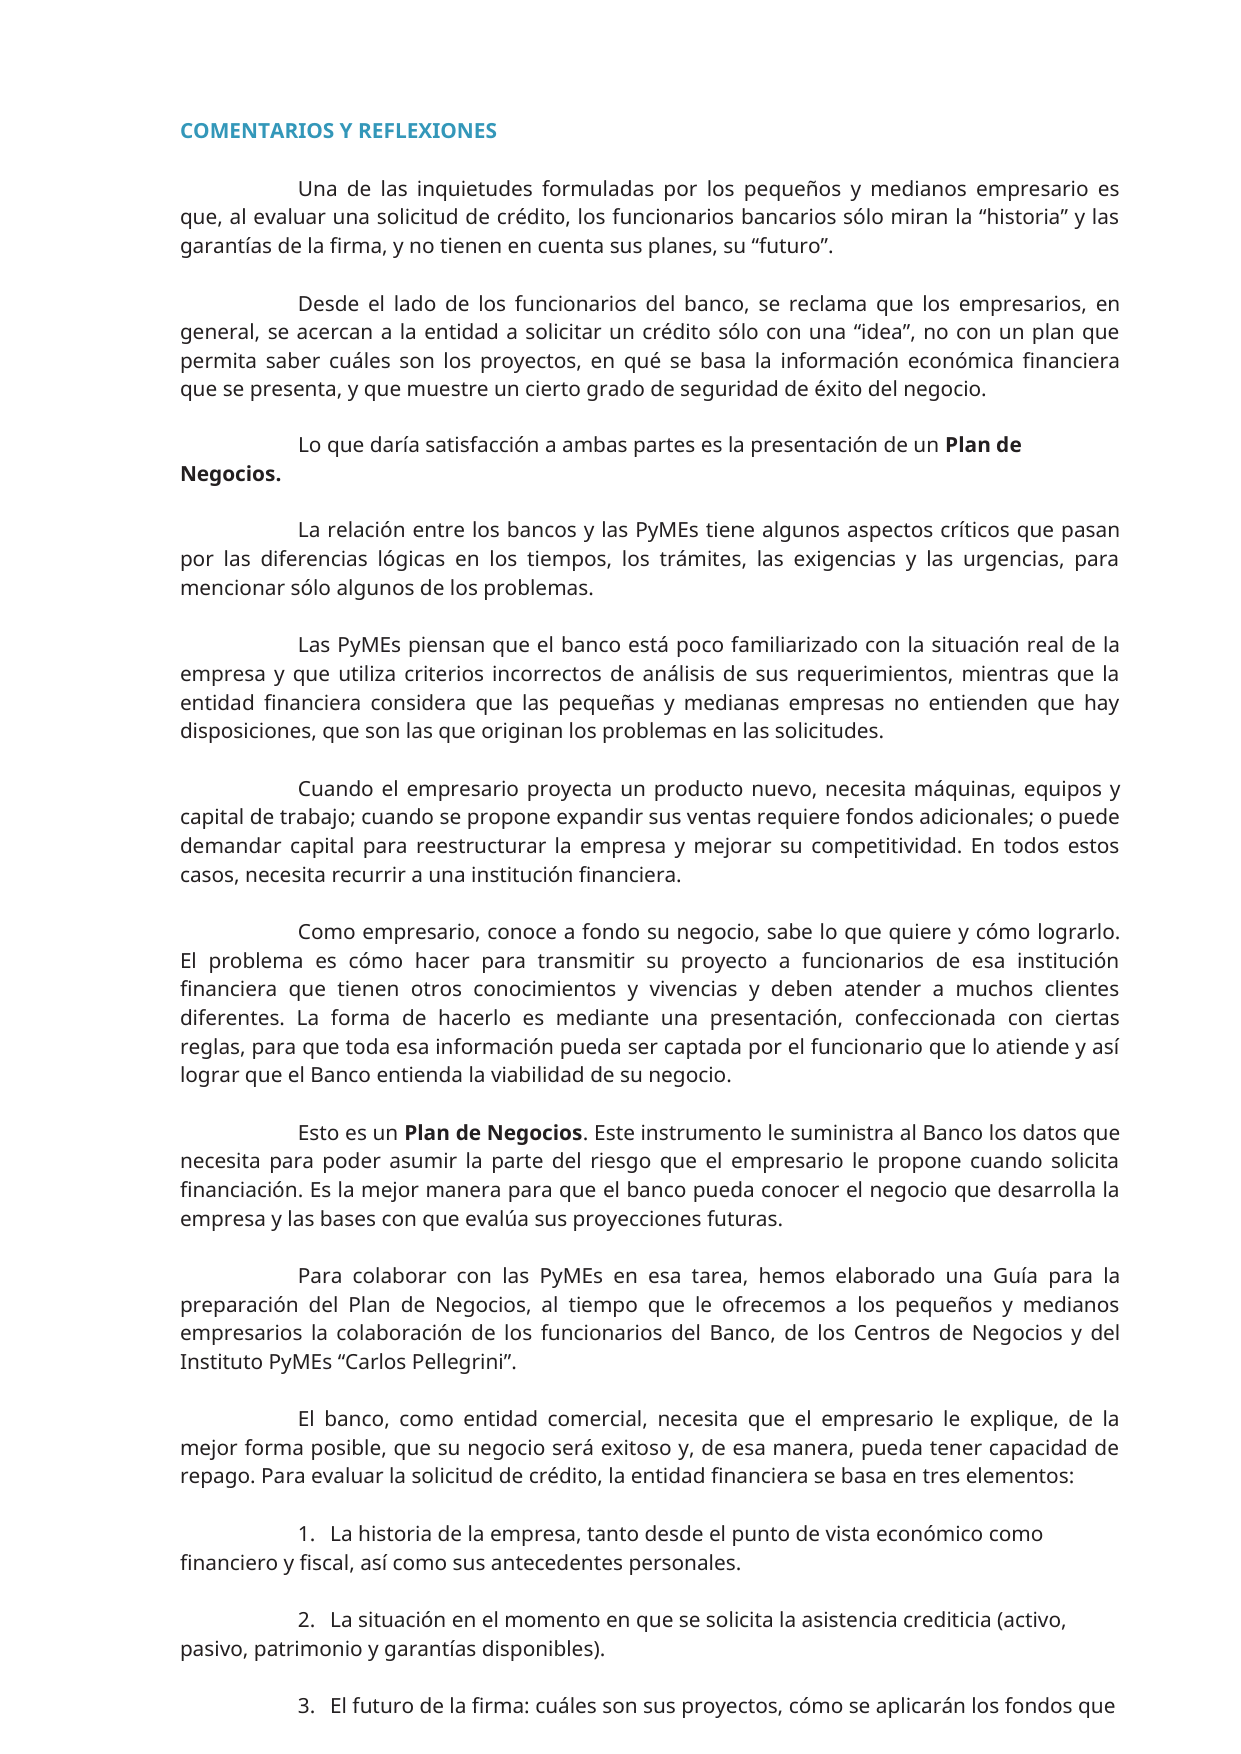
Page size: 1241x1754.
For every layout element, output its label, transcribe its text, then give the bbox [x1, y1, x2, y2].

text Una de las inquietudes formuladas por los pequeños y medianos empresario es que, al evaluar una solicitud de crédito, los funcionarios bancarios sólo miran la “historia” y las garantías de la firma, y no tienen en cuenta sus planes, su “futuro”. [180, 174, 1121, 259]
text Negocios. [180, 459, 1194, 488]
text Cuando el empresario proyecta un producto nuevo, necesita máquinas, equipos y capital de trabajo; cuando se propone expandir sus ventas requiere fondos adicionales; o puede demandar capital para reestructurar la empresa y mejorar su competitividad. En todos estos casos, necesita recurrir a una institución financiera. [180, 774, 1121, 888]
text Desde el lado de los funcionarios del banco, se reclama que los empresarios, en general, se acercan a la entidad a solicitar un crédito sólo con una “idea”, no con un plan que permita saber cuáles son los proyectos, en qué se basa la información económica financiera que se presenta, y que muestre un cierto grado de seguridad de éxito del negocio. [180, 289, 1121, 403]
text Esto es un Plan de Negocios. Este instrumento le suministra al Banco los datos que necesita para poder asumir la parte del riesgo que el empresario le propone cuando solicita financiación. Es la mejor manera para que el banco pueda conocer el negocio que desarrolla la empresa y las bases con que evalúa sus proyecciones futuras. [180, 1118, 1121, 1232]
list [180, 1691, 1121, 1720]
text El banco, como entidad comercial, necesita que el empresario le explique, de la mejor forma posible, que su negocio será exitoso y, de esa manera, pueda tener capacidad de repago. Para evaluar la solicitud de crédito, la entidad financiera se basa en tres elementos: [180, 1404, 1121, 1490]
text Como empresario, conoce a fondo su negocio, sabe lo que quiere y cómo lograrlo. El problema es cómo hacer para transmitir su proyecto a funcionarios de esa institución financiera que tienen otros conocimientos y vivencias y deben atender a muchos clientes diferentes. La forma de hacerlo es mediante una presentación, confeccionada con ciertas reglas, para que toda esa información pueda ser captada por el funcionario que lo atiende y así lograr que el Banco entienda la viabilidad de su negocio. [180, 917, 1121, 1089]
text Para colaborar con las PyMEs en esa tarea, hemos elaborado una Guía para la preparación del Plan de Negocios, al tiempo que le ofrecemos a los pequeños y medianos empresarios la colaboración de los funcionarios del Banco, de los Centros de Negocios y del Instituto PyMEs “Carlos Pellegrini”. [180, 1261, 1121, 1375]
text Lo que daría satisfacción a ambas partes es la presentación de un Plan de [298, 430, 1194, 459]
list La situación en el momento en que se solicita la asistencia crediticia (activo, pasivo, patrimonio y garantías disponibles). [180, 1605, 1121, 1662]
list La historia de la empresa, tanto desde el punto de vista económico como financiero y fiscal, así como sus antecedentes personales. [180, 1519, 1121, 1576]
text Las PyMEs piensan que el banco está poco familiarizado con la situación real de la empresa y que utiliza criterios incorrectos de análisis de sus requerimientos, mientras que la entidad financiera considera que las pequeñas y medianas empresas no entienden que hay disposiciones, que son las que originan los problemas en las solicitudes. [180, 630, 1121, 745]
text COMENTARIOS Y REFLEXIONES [180, 116, 1194, 144]
text La relación entre los bancos y las PyMEs tiene algunos aspectos críticos que pasan por las diferencias lógicas en los tiempos, los trámites, las exigencias y las urgencias, para mencionar sólo algunos de los problemas. [180, 516, 1121, 601]
